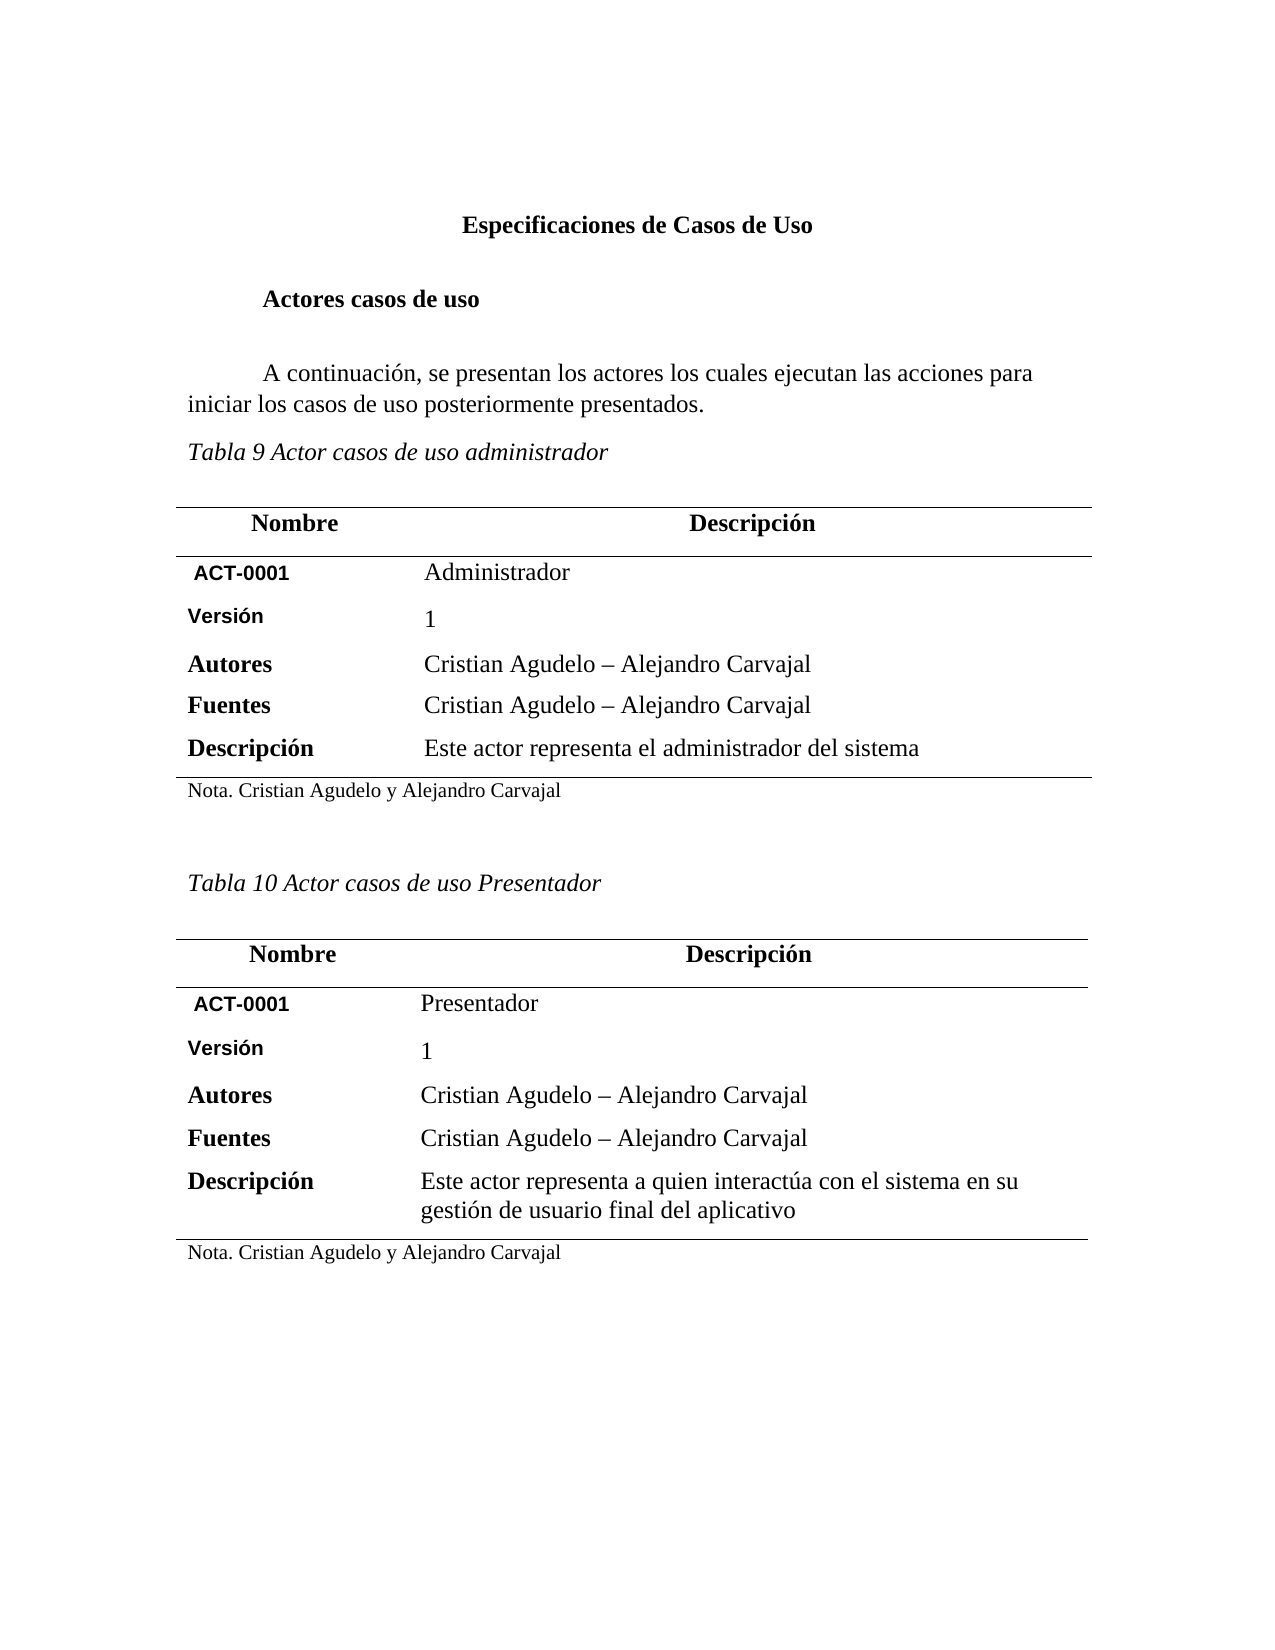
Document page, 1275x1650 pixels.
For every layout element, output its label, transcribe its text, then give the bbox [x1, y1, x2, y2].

table_cell ACT3 Jefe de Autores [176, 1080, 409, 1123]
table_header Nombre [176, 940, 409, 987]
table_cell ACT5 Descripción [176, 734, 413, 777]
table_cell Cristian Agudelo – Alejandro Carvajal [413, 690, 1092, 733]
table_header Descripción [409, 940, 1088, 987]
subtitle Actores casos de uso [187, 284, 1087, 313]
subtitle Especificaciones de Casos de Uso [187, 210, 1087, 239]
table_cell Versión [176, 1036, 409, 1080]
table_cell 1 [413, 604, 1092, 649]
text Tabla 10 Actor casos de uso Presentador [187, 868, 1087, 897]
table_cell Versión [176, 604, 413, 649]
table_cell ACT3 Jefe de Autores [176, 649, 413, 690]
text Nota. Cristian Agudelo y Alejandro Carvajal [187, 1240, 1087, 1264]
table_cell Cristian Agudelo – Alejandro Carvajal [409, 1124, 1088, 1166]
table_cell Cristian Agudelo – Alejandro Carvajal [413, 649, 1092, 690]
table_cell 1 [409, 1036, 1088, 1080]
table_cell ACT1 Jefe eJefe ACT-0001 [176, 988, 409, 1036]
table_header Nombre [176, 508, 413, 556]
table_cell FuentesACT4 Es [176, 690, 413, 733]
table_cell Este actor representa a quien interactúa con el sistema en su gestión de usuario final del aplicativo [409, 1166, 1088, 1239]
table_header Descripción [413, 508, 1092, 556]
table_cell Administrador [413, 557, 1092, 604]
text Nota. Cristian Agudelo y Alejandro Carvajal [187, 778, 1087, 802]
table_cell ACT5 Descripción [176, 1166, 409, 1239]
text A continuación, se presentan los actores los cuales ejecutan las acciones para iniciar los casos de uso posteriormente presentados. [187, 358, 1087, 418]
table_cell Cristian Agudelo – Alejandro Carvajal [409, 1080, 1088, 1123]
table_cell Presentador [409, 988, 1088, 1036]
table_cell ACT1 Jefe eJefe ACT-0001 [176, 557, 413, 604]
table_cell Este actor representa el administrador del sistema [413, 734, 1092, 777]
table_cell FuentesACT4 Es [176, 1124, 409, 1166]
text Tabla 9 Actor casos de uso administrador [187, 437, 1087, 466]
